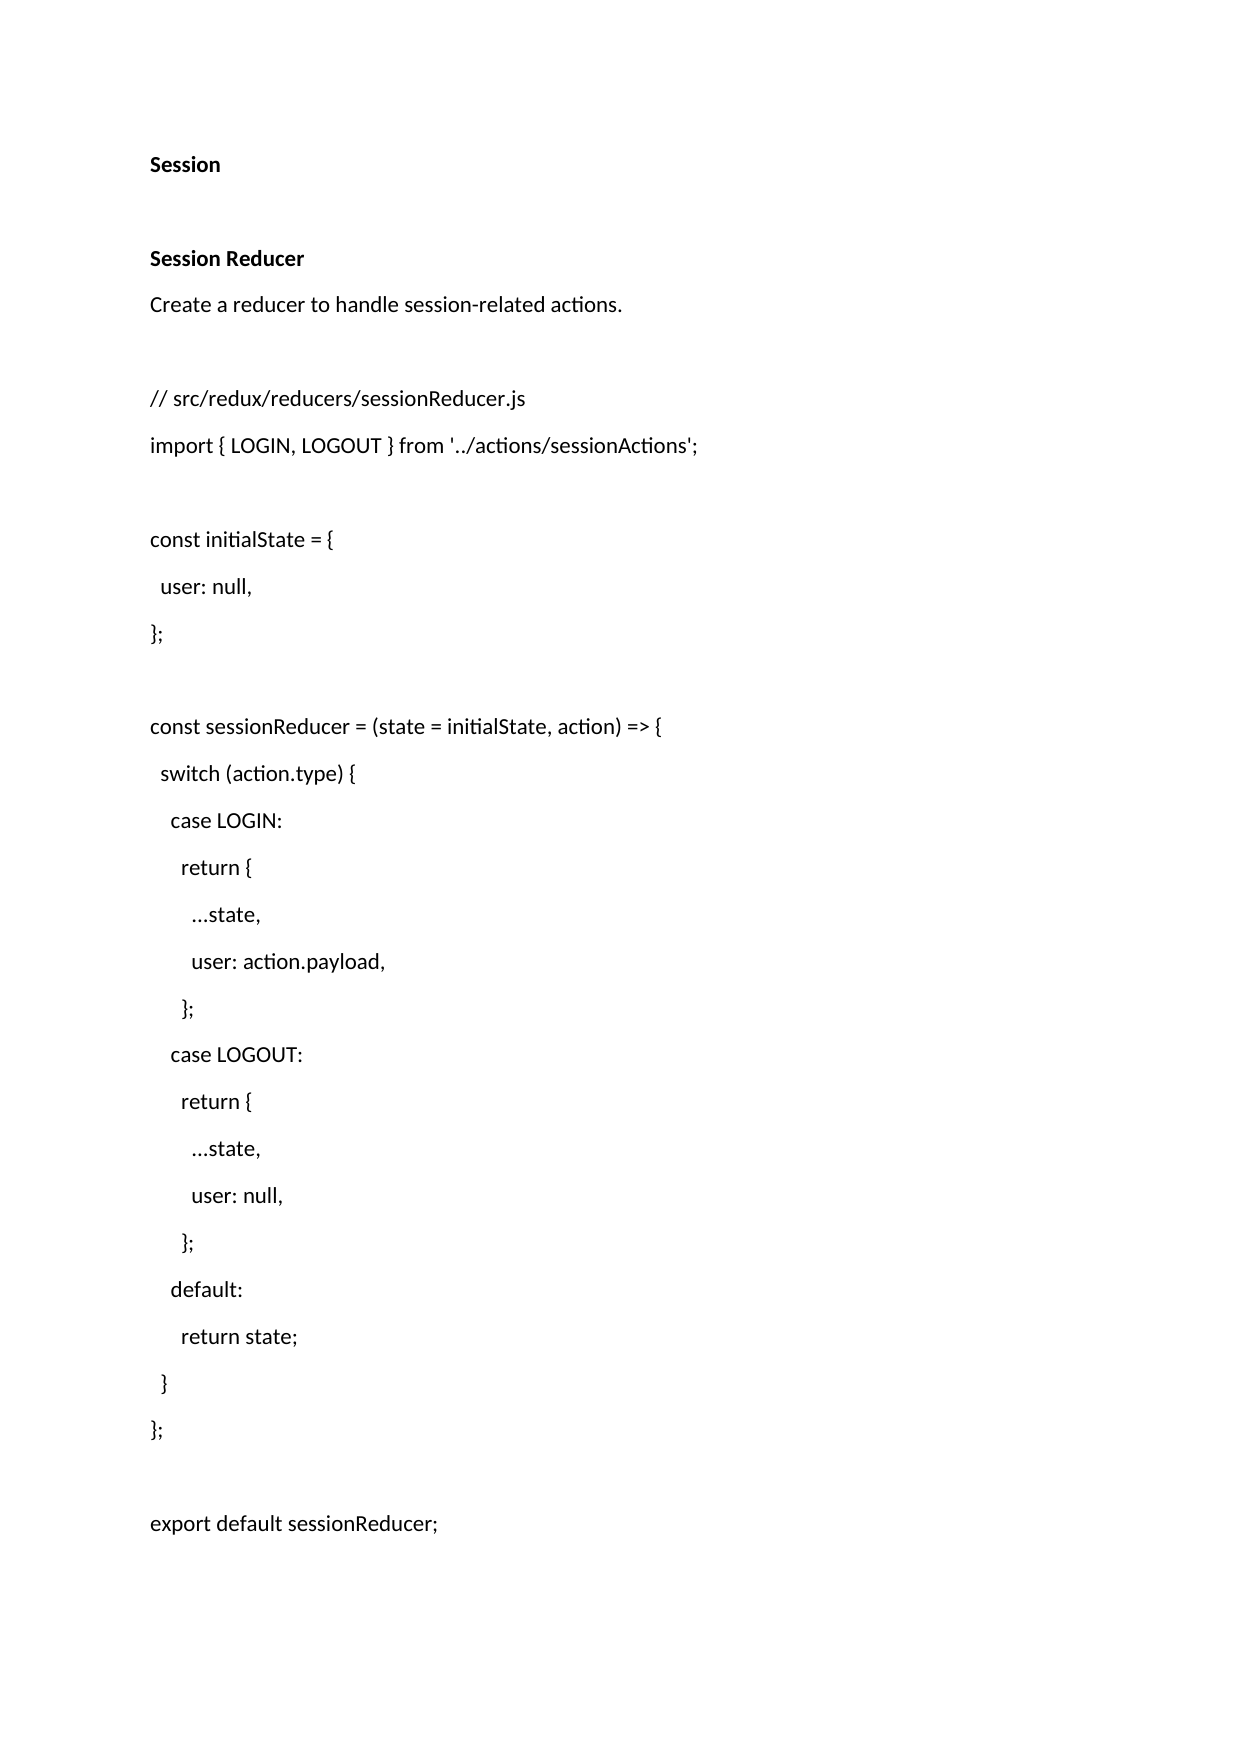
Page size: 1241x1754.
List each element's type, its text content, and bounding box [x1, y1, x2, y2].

text }; [150, 1228, 1090, 1256]
text return { [150, 1087, 1090, 1116]
text return state; [150, 1322, 1090, 1350]
text Session [150, 150, 1090, 178]
text user: null, [150, 572, 1090, 600]
text return { [150, 853, 1090, 881]
text switch (action.type) { [150, 759, 1090, 787]
text // src/redux/reducers/sessionReducer.js [150, 384, 1090, 412]
text Create a reducer to handle session-related actions. [150, 291, 1090, 319]
text ...state, [150, 1134, 1090, 1162]
text default: [150, 1275, 1090, 1303]
text }; [150, 1416, 1090, 1444]
text }; [150, 619, 1090, 647]
text export default sessionReducer; [150, 1509, 1090, 1537]
text Session Reducer [150, 244, 1090, 272]
text } [150, 1369, 1090, 1397]
text case LOGIN: [150, 806, 1090, 834]
text ...state, [150, 900, 1090, 928]
text }; [150, 994, 1090, 1022]
text import { LOGIN, LOGOUT } from '../actions/sessionActions'; [150, 431, 1090, 459]
text user: null, [150, 1181, 1090, 1209]
text case LOGOUT: [150, 1041, 1090, 1069]
text const sessionReducer = (state = initialState, action) => { [150, 712, 1090, 741]
text user: action.payload, [150, 947, 1090, 975]
text const initialState = { [150, 525, 1090, 553]
